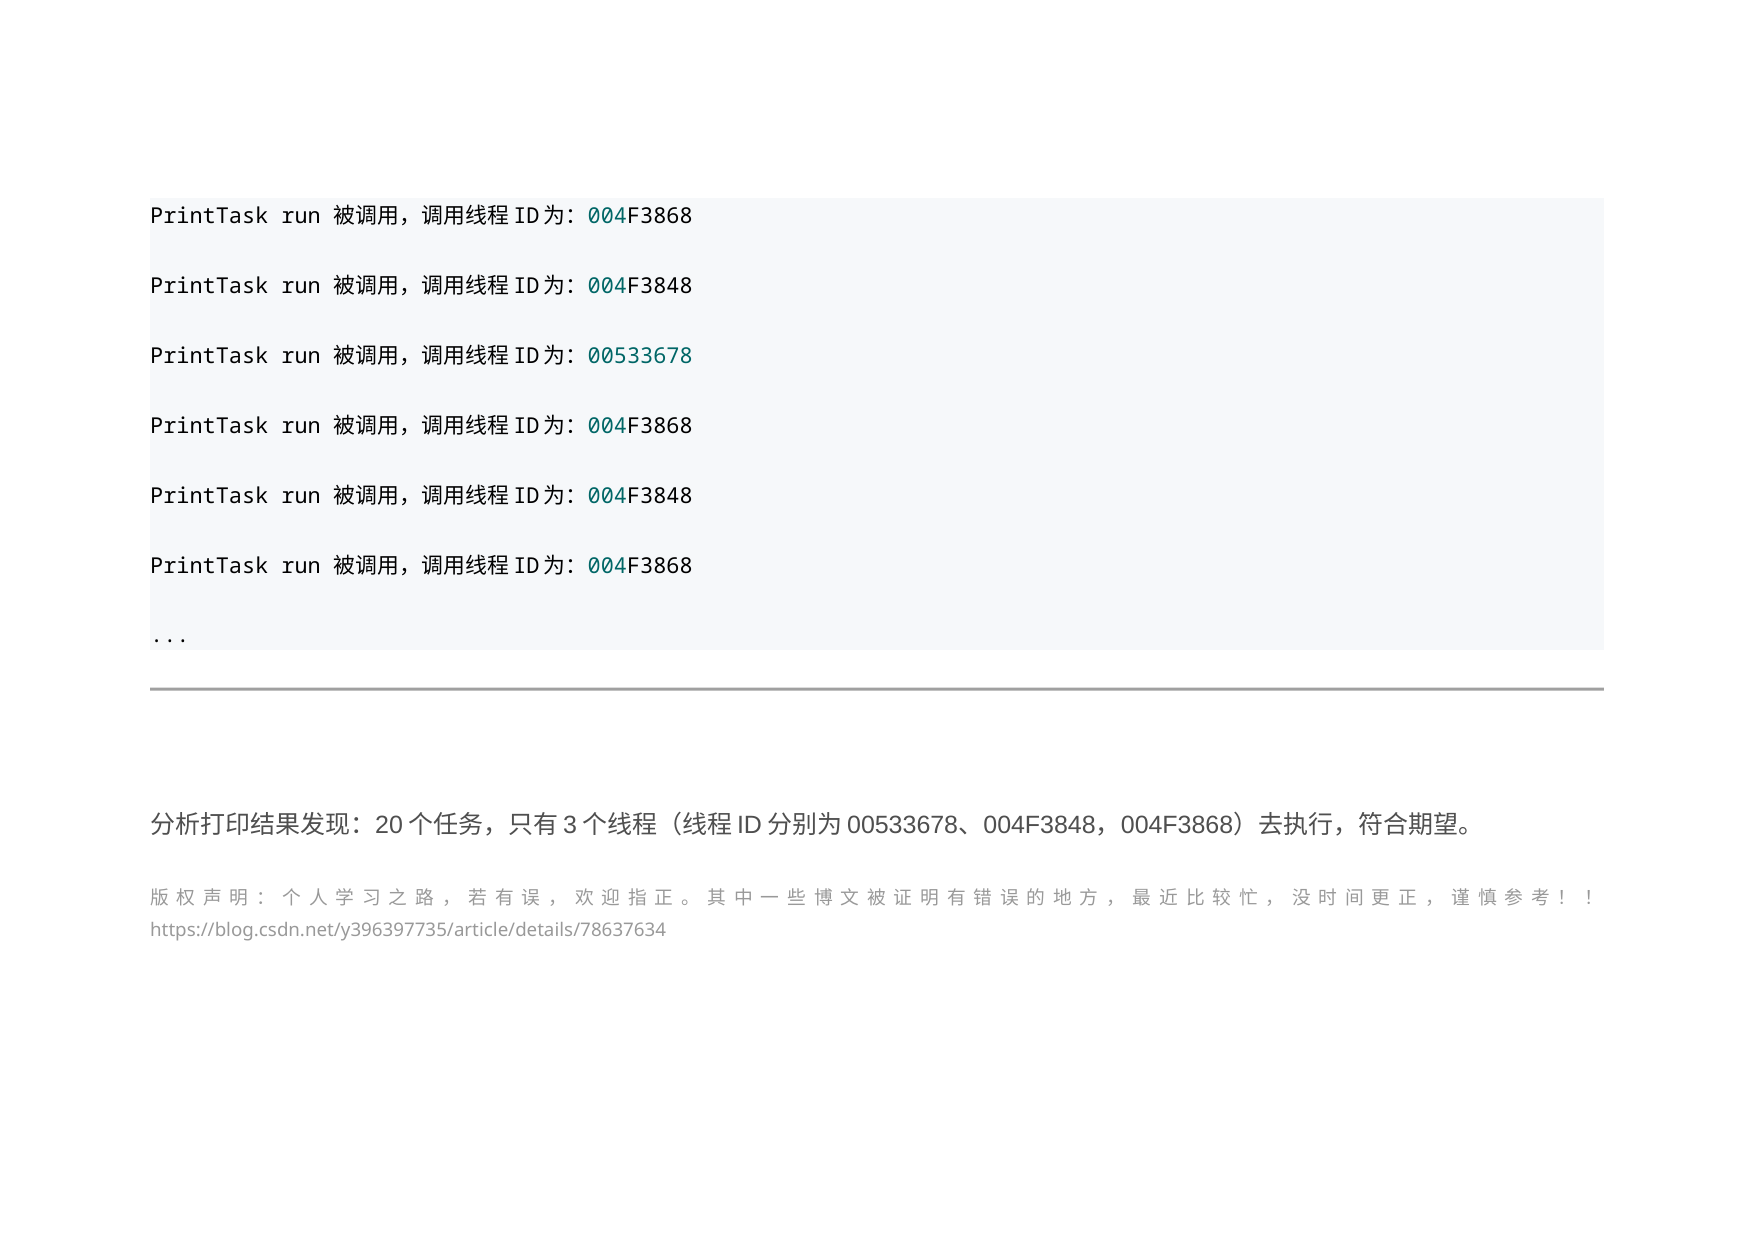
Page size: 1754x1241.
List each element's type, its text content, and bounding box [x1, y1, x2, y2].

text ... [150, 618, 1604, 650]
text PrintTask run 被调用，调用线程ID为：004F3848 [544, 478, 1604, 510]
text PrintTask run 被调用，调用线程ID为：004F3868 [544, 408, 1604, 440]
text PrintTask run 被调用，调用线程ID为：004F3868 [544, 548, 1604, 580]
text PrintTask run 被调用，调用线程ID为：004F3848 [544, 268, 1604, 300]
text 分析打印结果发现：20个任务，只有3个线程（线程ID分别为00533678、004F3848，004F3868）去执行，符合期望。 [150, 790, 1604, 855]
text PrintTask run 被调用，调用线程ID为：00533678 [544, 338, 1604, 370]
text 版权声明：个人学习之路，若有误，欢迎指正。其中一些博文被证明有错误的地方，最近比较忙，没时间更正，谨慎参考！！ https://blog.csdn.net/y396397735/article/details/78637634 [150, 880, 1604, 945]
text PrintTask run 被调用，调用线程ID为：004F3868 [544, 198, 1604, 230]
